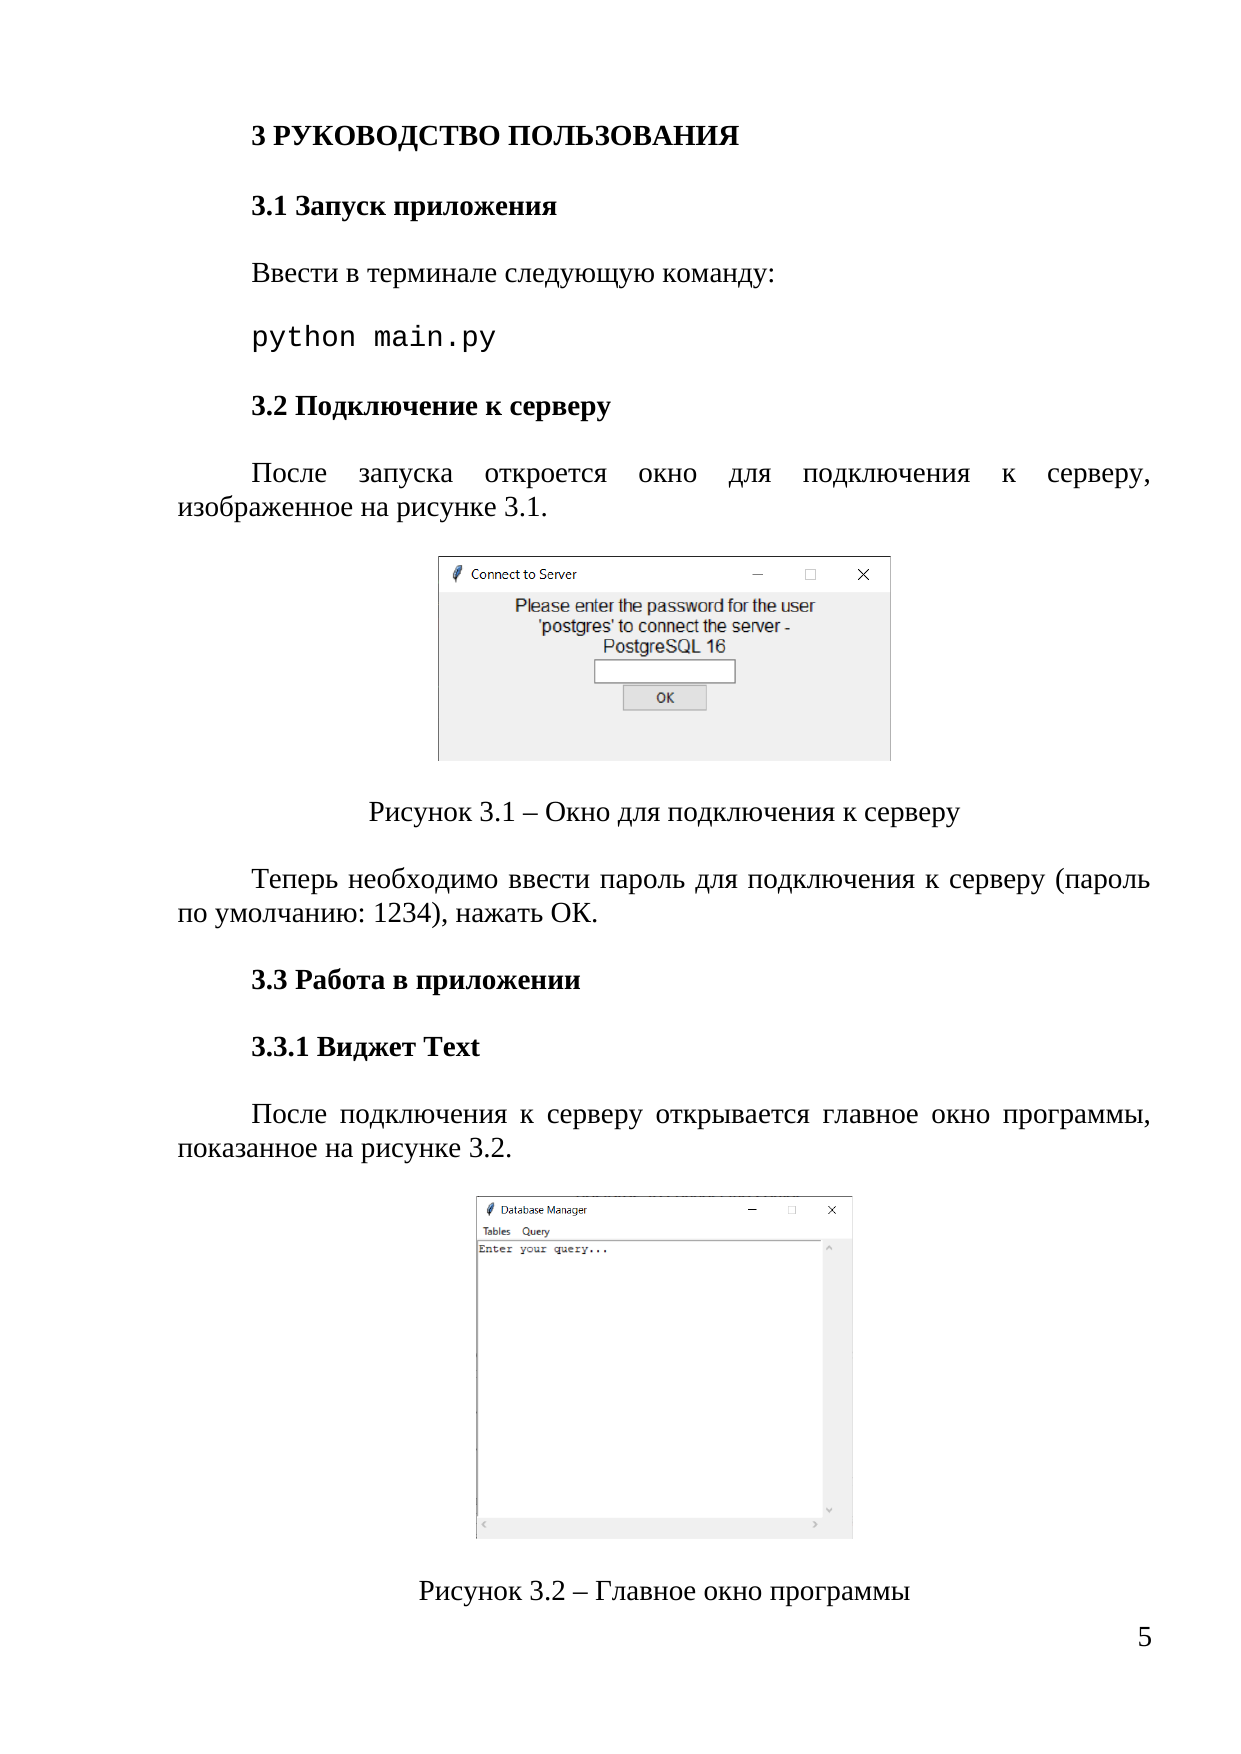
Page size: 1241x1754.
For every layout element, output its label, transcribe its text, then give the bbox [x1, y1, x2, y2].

text python main.py [177, 322, 1152, 355]
text 3.1 Запуск приложения [177, 188, 1152, 221]
text Рисунок 3.2 – Главное окно программы [177, 1573, 1152, 1606]
text 3.2 Подключение к серверу [177, 388, 1152, 422]
text После запуска откроется окно для подключения к серверу, изображенное на рисунке 3.1. [177, 456, 1152, 523]
text 3.3 Работа в приложении [177, 962, 1152, 996]
text 3.3.1 Виджет Text [177, 1029, 1152, 1063]
text Рисунок 3.1 – Окно для подключения к серверу [177, 794, 1152, 828]
picture [438, 556, 891, 761]
text 3 РУКОВОДСТВО ПОЛЬЗОВАНИЯ [177, 118, 1152, 152]
picture [476, 1196, 853, 1539]
text Ввести в терминале следующую команду: [177, 255, 1152, 288]
text Теперь необходимо ввести пароль для подключения к серверу (пароль по умолчанию: 1234), нажать ОК. [177, 861, 1152, 928]
text После подключения к серверу открывается главное окно программы, показанное на рисунке 3.2. [177, 1096, 1152, 1163]
